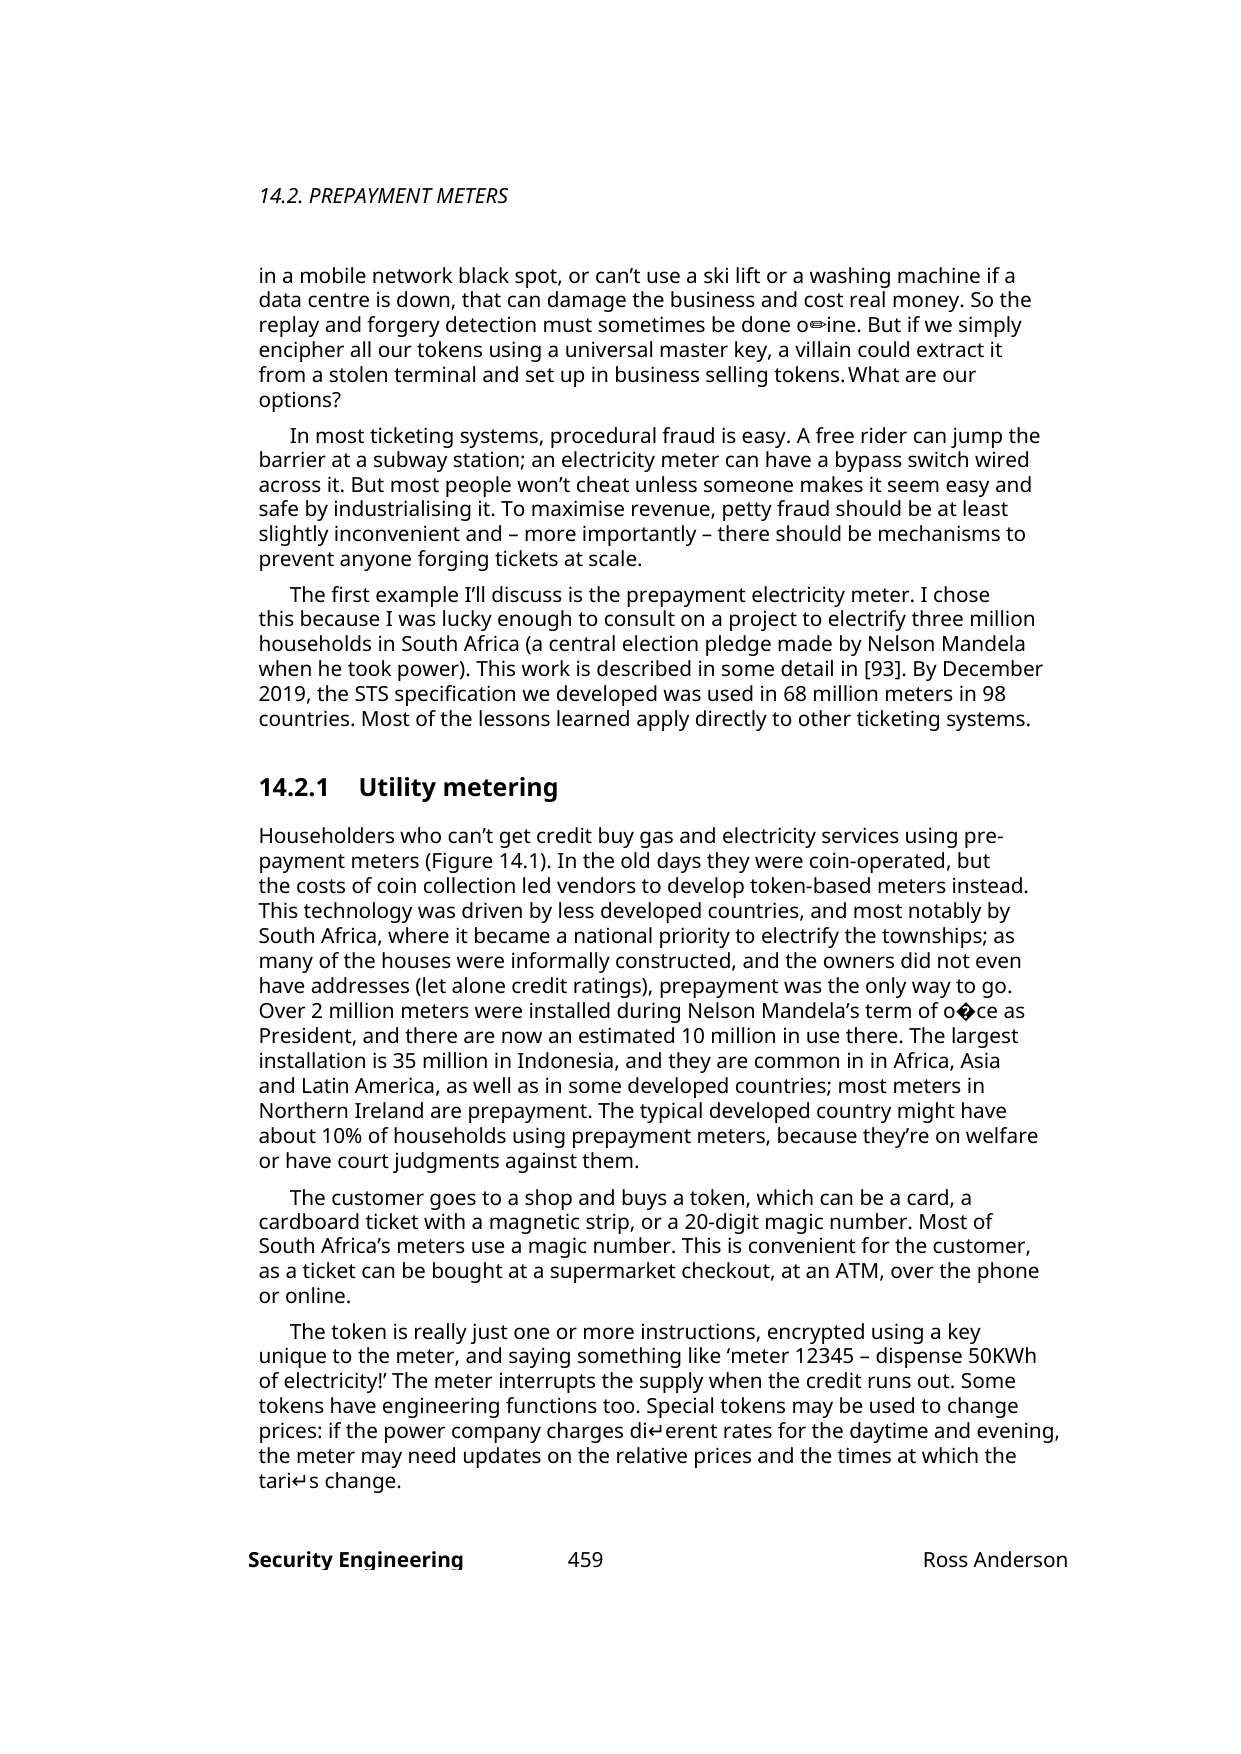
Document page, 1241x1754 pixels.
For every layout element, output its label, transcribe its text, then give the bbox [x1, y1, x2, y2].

text The token is really just one or more instructions, encrypted using a key [150, 1323, 1090, 1344]
text in a mobile network black spot, or can’t use a ski lift or a washing machine if a data centre is down, that can damage the business and cost real money. So the replay and forgery detection must sometimes be done o✏ine. But if we simply encipher all our tokens using a universal master key, a villain could extract it from a stolen terminal and set up in business selling tokens. What are our [150, 263, 1090, 387]
text Householders who can’t get credit buy gas and electricity services using pre- payment meters (Figure 14.1). In the old days they were coin-operated, but the costs of coin collection led vendors to develop token-based meters instead. This technology was driven by less developed countries, and most notably by South Africa, where it became a national priority to electrify the townships; as many of the houses were informally constructed, and the owners did not even have addresses (let alone credit ratings), prepayment was the only way to go. Over 2 million meters were installed during Nelson Mandela’s term of o�ce as President, and there are now an estimated 10 million in use there. The largest installation is 35 million in Indonesia, and they are common in in Africa, Asia and Latin America, as well as in some developed countries; most meters in Northern Ireland are prepayment. The typical developed country might have about 10% of households using prepayment meters, because they’re on welfare or have court judgments against them. [150, 824, 1090, 1174]
table_header 459 [507, 1523, 821, 1570]
text In most ticketing systems, procedural fraud is easy. A free rider can jump the [150, 427, 1090, 447]
text options? [150, 391, 1090, 412]
text cardboard ticket with a magnetic strip, or a 20-digit magic number. Most of South Africa’s meters use a magic number. This is convenient for the customer, as a ticket can be bought at a supermarket checkout, at an ATM, over the phone or online. [150, 1209, 1090, 1308]
table_header Ross Anderson [821, 1523, 1134, 1570]
table_header Security Engineering [194, 1523, 507, 1570]
text The ﬁrst example I’ll discuss is the prepayment electricity meter. I chose [150, 586, 1090, 607]
text barrier at a subway station; an electricity meter can have a bypass switch wired across it. But most people won’t cheat unless someone makes it seem easy and safe by industrialising it. To maximise revenue, petty fraud should be at least slightly inconvenient and – more importantly – there should be mechanisms to prevent anyone forging tickets at scale. [150, 447, 1090, 571]
text unique to the meter, and saying something like ‘meter 12345 – dispense 50KWh of electricity!’ The meter interrupts the supply when the credit runs out. Some tokens have engineering functions too. Special tokens may be used to change prices: if the power company charges di↵erent rates for the daytime and evening, the meter may need updates on the relative prices and the times at which the tari↵s change. [150, 1344, 1090, 1494]
text 14.2. PREPAYMENT METERS [150, 187, 1090, 208]
text 14.2.1 Utility metering [150, 776, 1090, 801]
text The customer goes to a shop and buys a token, which can be a card, a [150, 1188, 1090, 1209]
text this because I was lucky enough to consult on a project to electrify three million households in South Africa (a central election pledge made by Nelson Mandela when he took power). This work is described in some detail in [93]. By December 2019, the STS speciﬁcation we developed was used in 68 million meters in 98 countries. Most of the lessons learned apply directly to other ticketing systems. [150, 607, 1090, 732]
